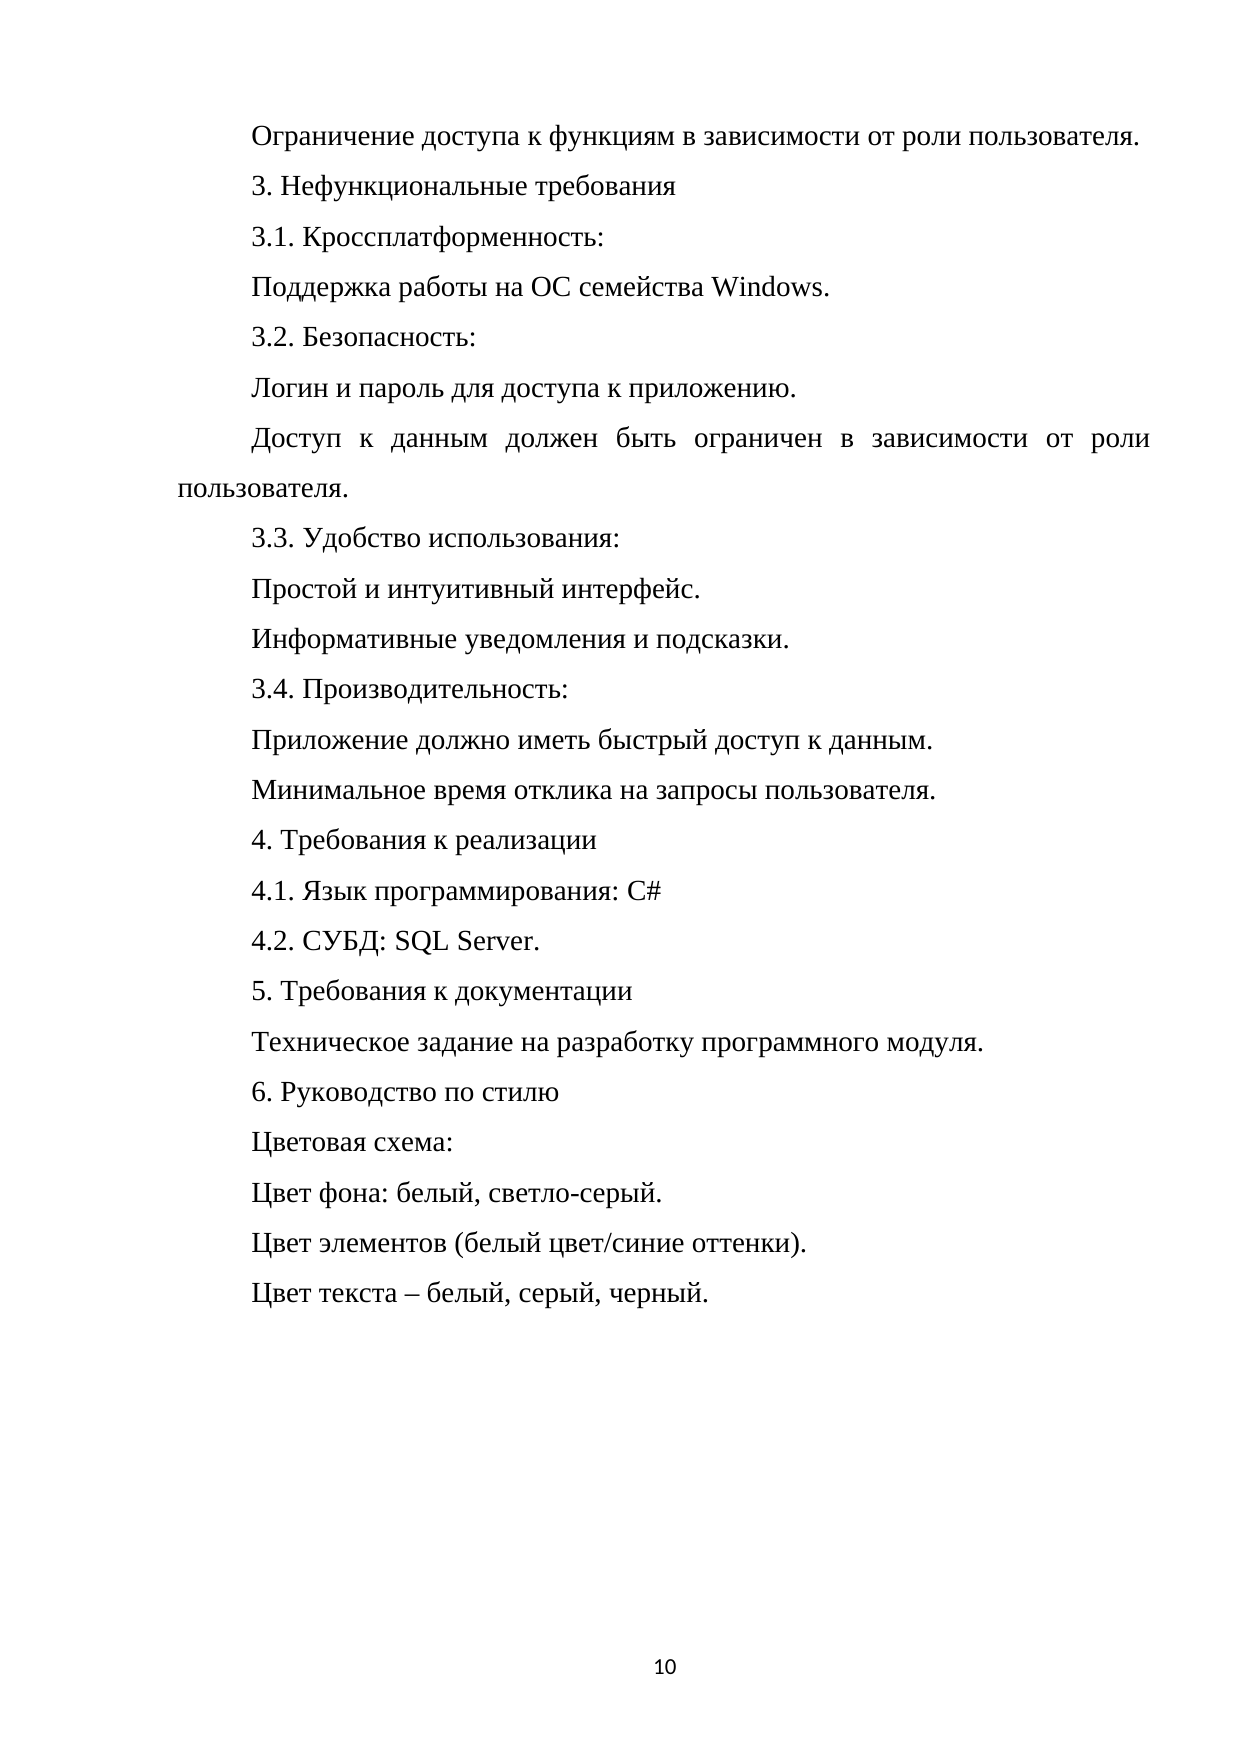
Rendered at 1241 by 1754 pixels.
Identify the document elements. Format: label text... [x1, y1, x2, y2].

text Поддержка работы на ОС семейства Windows. [177, 269, 1152, 303]
text Цвет элементов (белый цвет/синие оттенки). [177, 1225, 1152, 1258]
text Доступ к данным должен быть ограничен в зависимости от роли пользователя. [177, 420, 1152, 504]
text 5. Требования к документации [177, 973, 1152, 1007]
text Цвет текста – белый, серый, черный. [177, 1275, 1152, 1309]
text 6. Руководство по стилю [177, 1074, 1152, 1108]
text Цветовая схема: [177, 1124, 1152, 1158]
text Цвет фона: белый, светло-серый. [177, 1175, 1152, 1208]
text 4. Требования к реализации [177, 822, 1152, 856]
text Приложение должно иметь быстрый доступ к данным. [177, 722, 1152, 755]
text Логин и пароль для доступа к приложению. [177, 370, 1152, 403]
text 4.2. СУБД: SQL Server. [177, 923, 1152, 957]
text 3.1. Кроссплатформенность: [177, 219, 1152, 252]
text 3. Нефункциональные требования [177, 168, 1152, 202]
text 4.1. Язык программирования: C# [177, 873, 1152, 906]
text 3.2. Безопасность: [177, 319, 1152, 353]
text Простой и интуитивный интерфейс. [177, 571, 1152, 604]
text Минимальное время отклика на запросы пользователя. [177, 772, 1152, 806]
text Техническое задание на разработку программного модуля. [177, 1024, 1152, 1057]
text Информативные уведомления и подсказки. [177, 621, 1152, 655]
text 3.4. Производительность: [177, 672, 1152, 705]
text Ограничение доступа к функциям в зависимости от роли пользователя. [177, 118, 1152, 152]
text 3.3. Удобство использования: [177, 521, 1152, 554]
